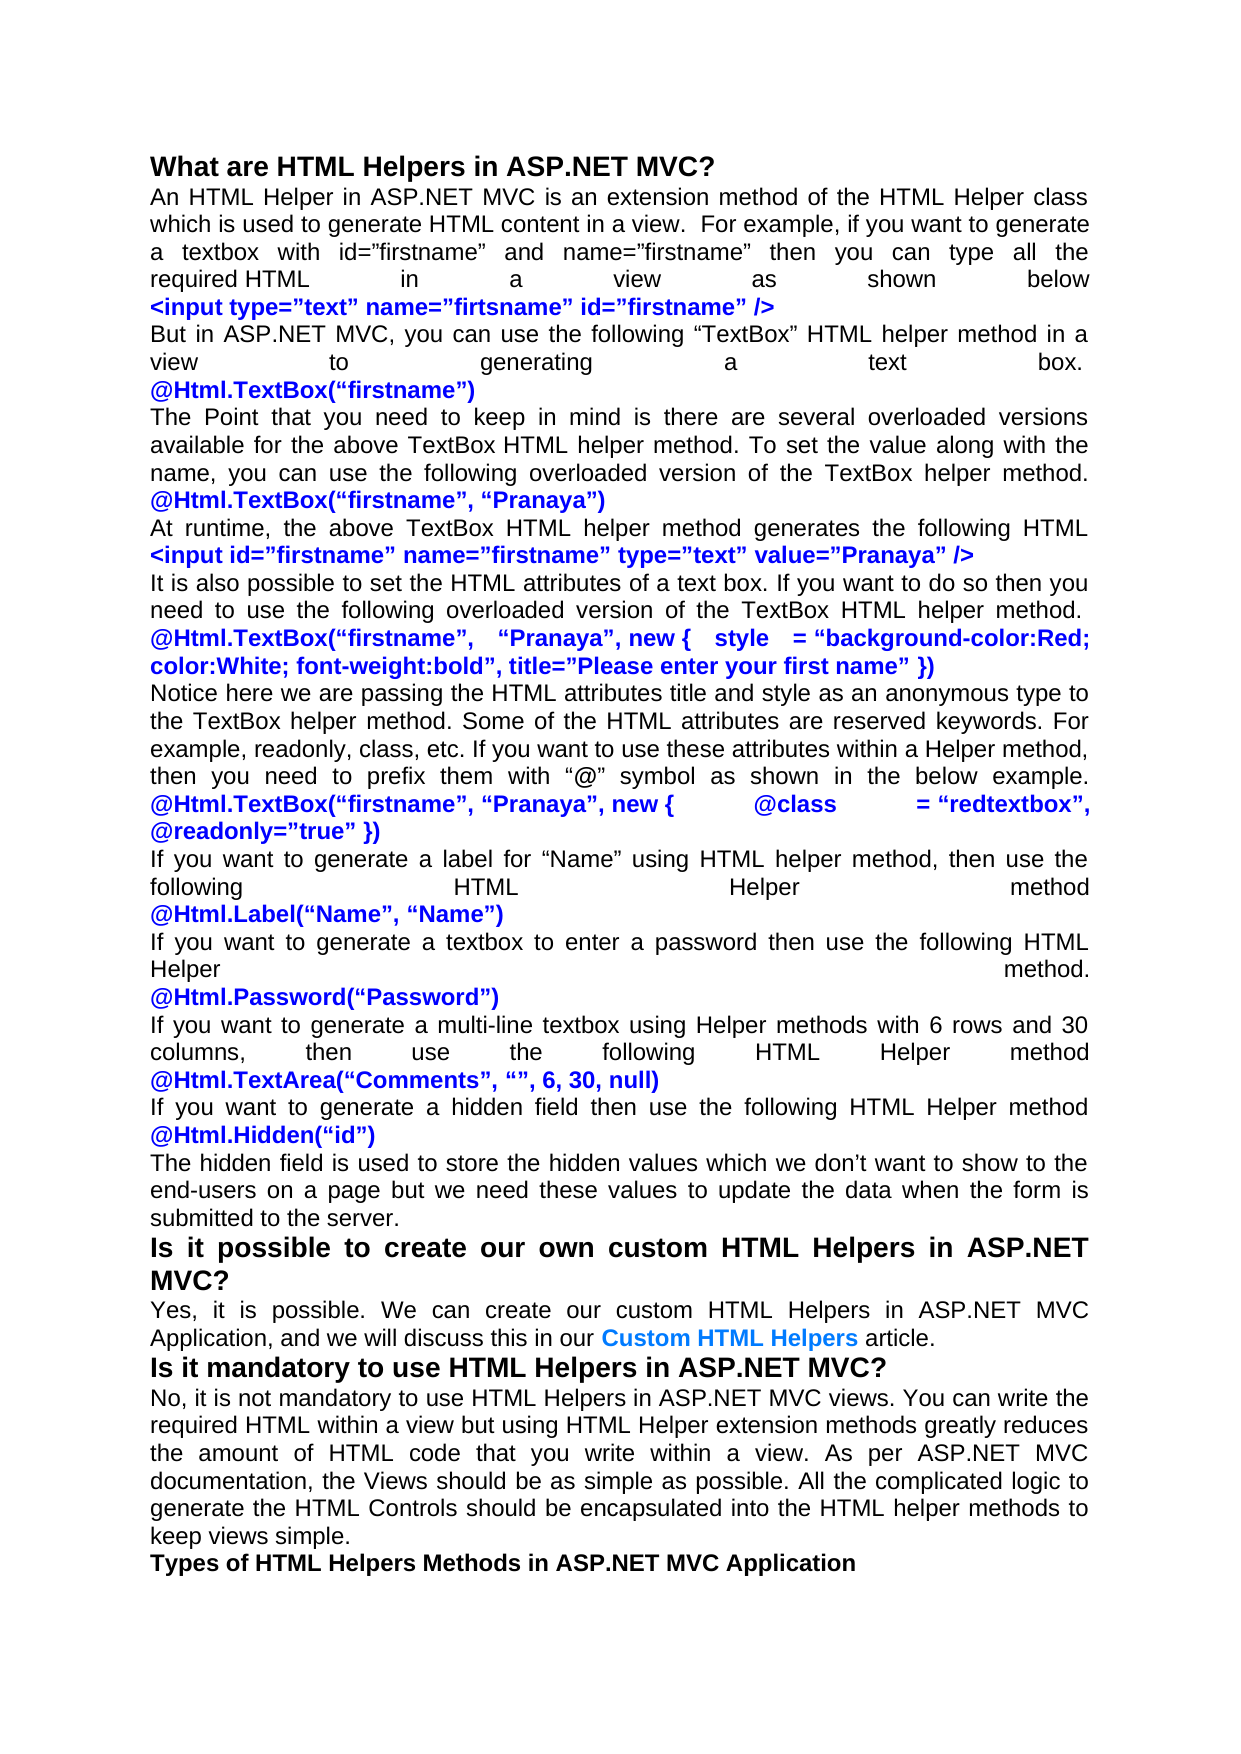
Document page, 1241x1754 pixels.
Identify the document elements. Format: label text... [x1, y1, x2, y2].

text Is it mandatory to use HTML Helpers in ASP.NET MVC? [150, 1351, 1090, 1384]
text If you want to generate a multi-line textbox using Helper methods with 6 rows and 30 columns, then use the following HTML Helper method @Html.TextArea(“Comments”, “”, 6, 30, null) [150, 1011, 1090, 1093]
text It is also possible to set the HTML attributes of a text box. If you want to do so then you need to use the following overloaded version of the TextBox HTML helper method. @Html.TextBox(“firstname”, “Pranaya”, new { style = “background-color:Red; color:White; font-weight:bold”, title=”Please enter your first name” }) [150, 569, 1090, 679]
text Notice here we are passing the HTML attributes title and style as an anonymous type to the TextBox helper method. Some of the HTML attributes are reserved keywords. For example, readonly, class, etc. If you want to use these attributes within a Helper method, then you need to prefix them with “@” symbol as shown in the below example. @Html.TextBox(“firstname”, “Pranaya”, new { @class = “redtextbox”, @readonly=”true” }) [150, 679, 1090, 845]
text If you want to generate a textbox to enter a password then use the following HTML Helper method. @Html.Password(“Password”) [150, 928, 1090, 1011]
text Is it possible to create our own custom HTML Helpers in ASP.NET MVC? [150, 1231, 1090, 1296]
text If you want to generate a label for “Name” using HTML helper method, then use the following HTML Helper method @Html.Label(“Name”, “Name”) [150, 845, 1090, 928]
text What are HTML Helpers in ASP.NET MVC? [150, 150, 1090, 182]
text The hidden field is used to store the hidden values which we don’t want to show to the end-users on a page but we need these values to update the data when the form is submitted to the server. [150, 1148, 1090, 1231]
text Yes, it is possible. We can create our custom HTML Helpers in ASP.NET MVC Application, and we will discuss this in our Custom HTML Helpers article. [150, 1296, 1090, 1351]
text At runtime, the above TextBox HTML helper method generates the following HTML <input id=”firstname” name=”firstname” type=”text” value=”Pranaya” /> [150, 514, 1090, 569]
text But in ASP.NET MVC, you can use the following “TextBox” HTML helper method in a view to generating a text box. @Html.TextBox(“firstname”) [150, 320, 1090, 403]
text If you want to generate a hidden field then use the following HTML Helper method @Html.Hidden(“id”) [150, 1093, 1090, 1148]
text No, it is not mandatory to use HTML Helpers in ASP.NET MVC views. You can write the required HTML within a view but using HTML Helper extension methods greatly reduces the amount of HTML code that you write within a view. As per ASP.NET MVC documentation, the Views should be as simple as possible. All the complicated logic to generate the HTML Controls should be encapsulated into the HTML helper methods to keep views simple. [150, 1384, 1090, 1549]
text Types of HTML Helpers Methods in ASP.NET MVC Application [150, 1549, 1090, 1577]
text The Point that you need to keep in mind is there are several overloaded versions available for the above TextBox HTML helper method. To set the value along with the name, you can use the following overloaded version of the TextBox helper method. @Html.TextBox(“firstname”, “Pranaya”) [150, 403, 1090, 514]
text An HTML Helper in ASP.NET MVC is an extension method of the HTML Helper class which is used to generate HTML content in a view. For example, if you want to generate a textbox with id=”firstname” and name=”firstname” then you can type all the required HTML in a view as shown below <input type=”text” name=”firtsname” id=”firstname” /> [150, 182, 1090, 320]
